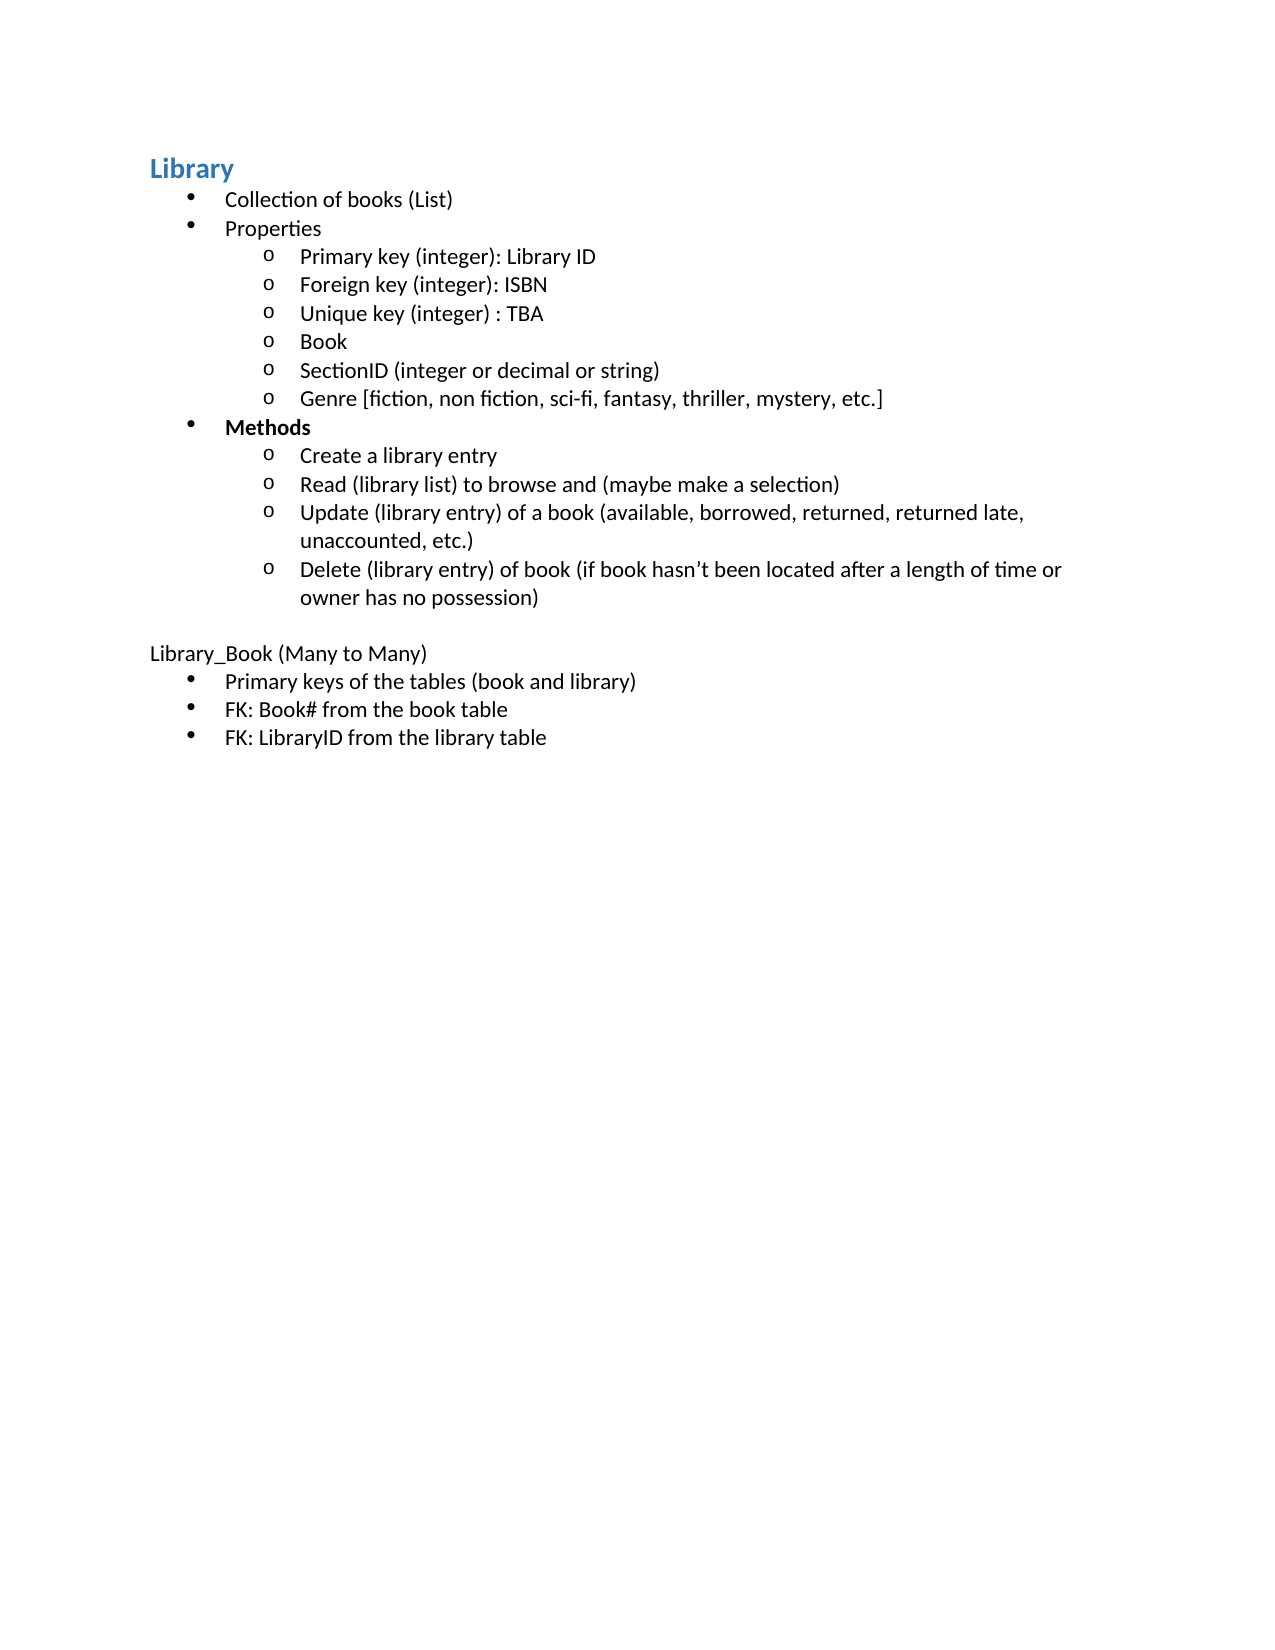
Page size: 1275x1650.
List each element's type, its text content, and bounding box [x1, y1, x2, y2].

list SectionID (integer or decimal or string) [262, 356, 1125, 384]
list FK: Book# from the book table [187, 695, 1125, 723]
list Primary keys of the tables (book and library) [187, 667, 1125, 695]
list Methods [187, 413, 1125, 441]
list Foreign key (integer): ISBN [262, 270, 1125, 299]
list Properties [187, 214, 1125, 242]
list Read (library list) to browse and (maybe make a selection) [262, 469, 1125, 498]
list Genre [fiction, non fiction, sci-fi, fantasy, thriller, mystery, etc.] [262, 384, 1125, 413]
list Delete (library entry) of book (if book hasn’t been located after a length of time or owner has no possession) [262, 554, 1125, 611]
list Update (library entry) of a book (available, borrowed, returned, returned late, unaccounted, etc.) [262, 498, 1125, 554]
text Library_Book (Many to Many) [150, 639, 1125, 667]
list FK: LibraryID from the library table [187, 723, 1125, 751]
list Primary key (integer): Library ID [262, 242, 1125, 270]
list Create a library entry [262, 441, 1125, 469]
list Book [262, 327, 1125, 356]
list Unique key (integer) : TBA [262, 299, 1125, 327]
text Library [150, 150, 1125, 186]
list Collection of books (List) [187, 186, 1125, 214]
